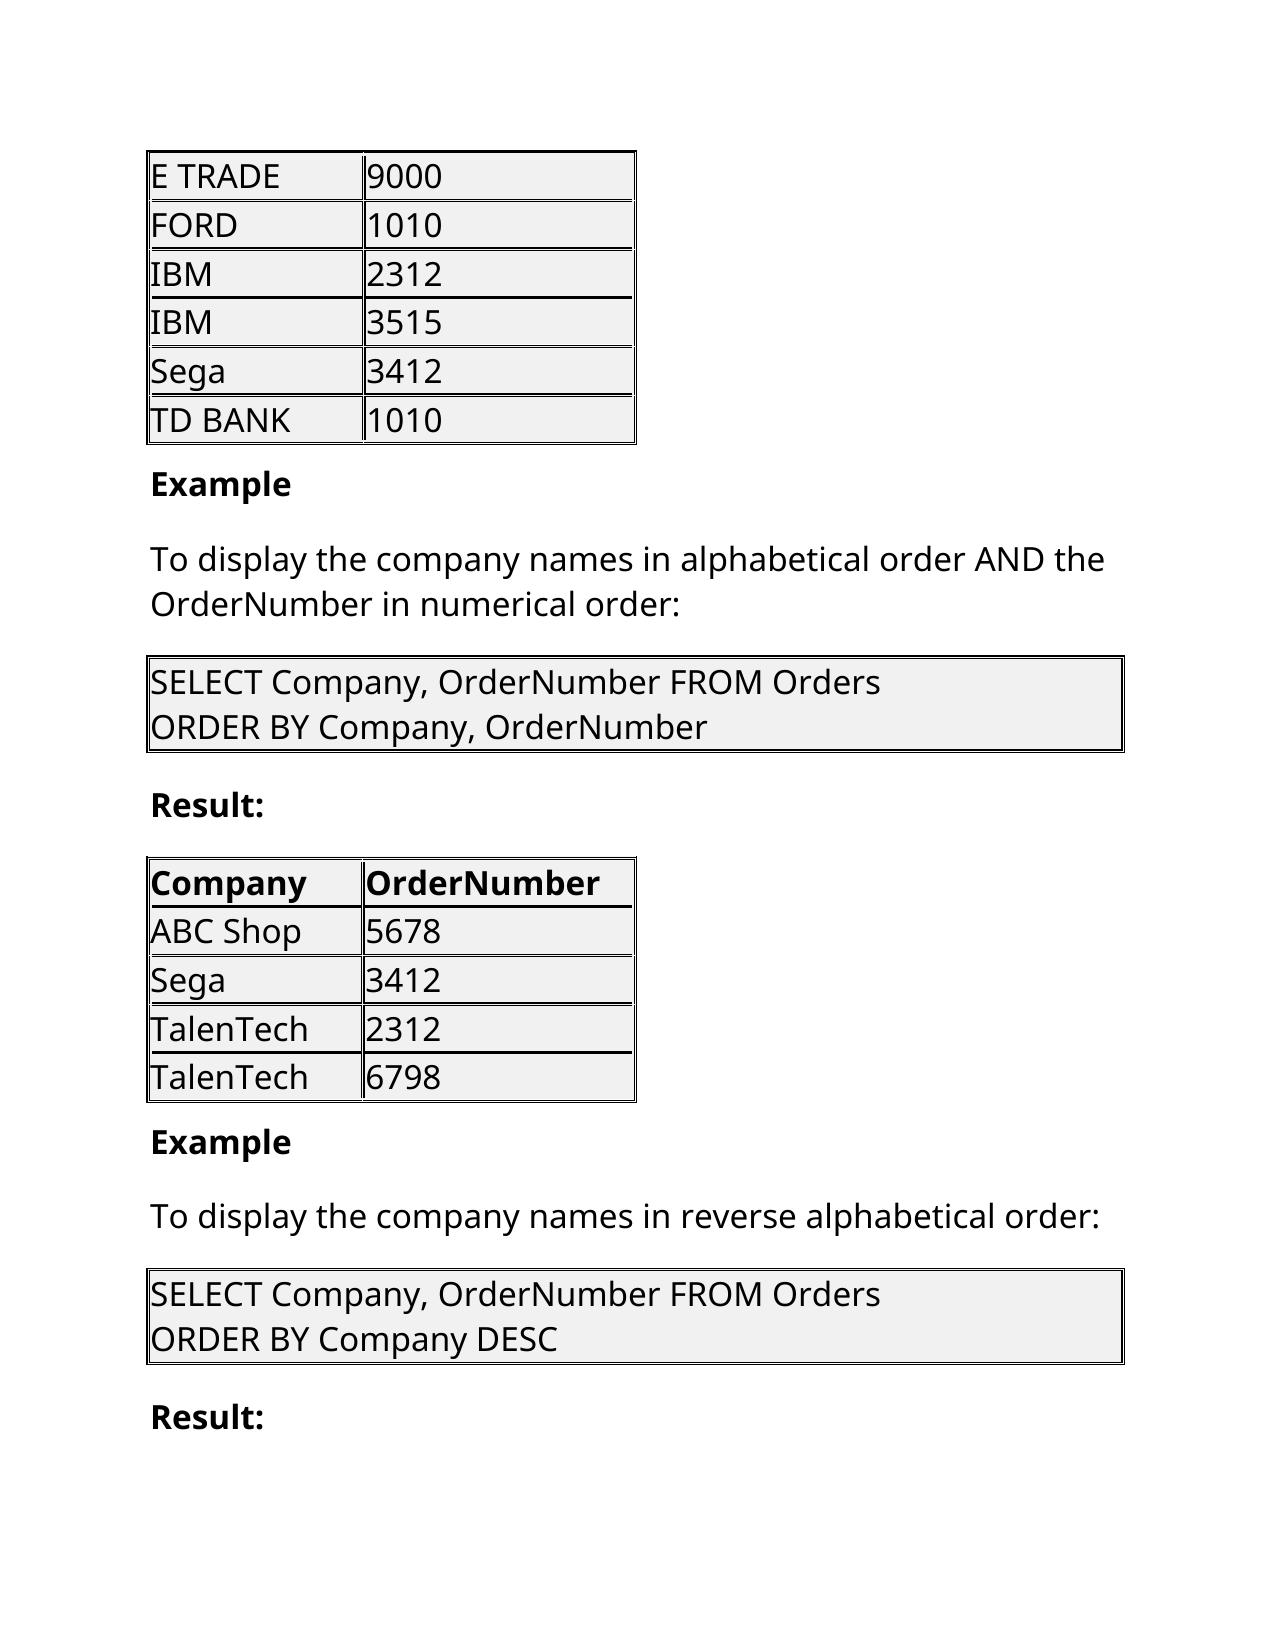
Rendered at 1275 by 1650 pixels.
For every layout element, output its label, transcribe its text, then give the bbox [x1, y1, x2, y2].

table_cell E TRADE [150, 152, 364, 199]
text To display the company names in alphabetical order AND the OrderNumber in numerical order: [150, 535, 1125, 626]
table_cell TalenTech [150, 1051, 363, 1099]
text Result: [150, 1394, 1125, 1439]
table_cell 2312 [366, 247, 634, 296]
table_header SELECT Company, OrderNumber FROM Orders ORDER BY Company, OrderNumber [150, 659, 1121, 749]
subtitle Example [150, 461, 1125, 506]
table_header Company [150, 858, 363, 905]
table_cell 3412 [363, 954, 635, 1002]
table_cell IBM [150, 296, 362, 344]
text To display the company names in reverse alphabetical order: [150, 1193, 1125, 1238]
table_cell 6798 [363, 1051, 634, 1099]
table_cell 9000 [364, 153, 634, 199]
table_header SELECT Company, OrderNumber FROM Orders ORDER BY Company DESC [150, 1271, 1121, 1362]
table_cell 1010 [364, 199, 635, 247]
table_cell Sega [148, 954, 363, 1002]
table_cell 2312 [365, 1002, 634, 1051]
table_cell 1010 [364, 393, 634, 442]
table_cell FORD [148, 199, 364, 247]
table_cell 5678 [365, 905, 634, 954]
subtitle Example [150, 1118, 1125, 1164]
table_cell TD BANK [150, 393, 364, 442]
table_cell 3412 [366, 345, 634, 393]
text Result: [150, 782, 1125, 827]
table_header OrderNumber [363, 860, 634, 905]
table_cell Sega [150, 345, 362, 393]
table_cell TalenTech [150, 1002, 361, 1051]
table_cell ABC Shop [150, 905, 361, 954]
table_cell 3515 [366, 296, 634, 344]
table_cell IBM [150, 247, 362, 296]
